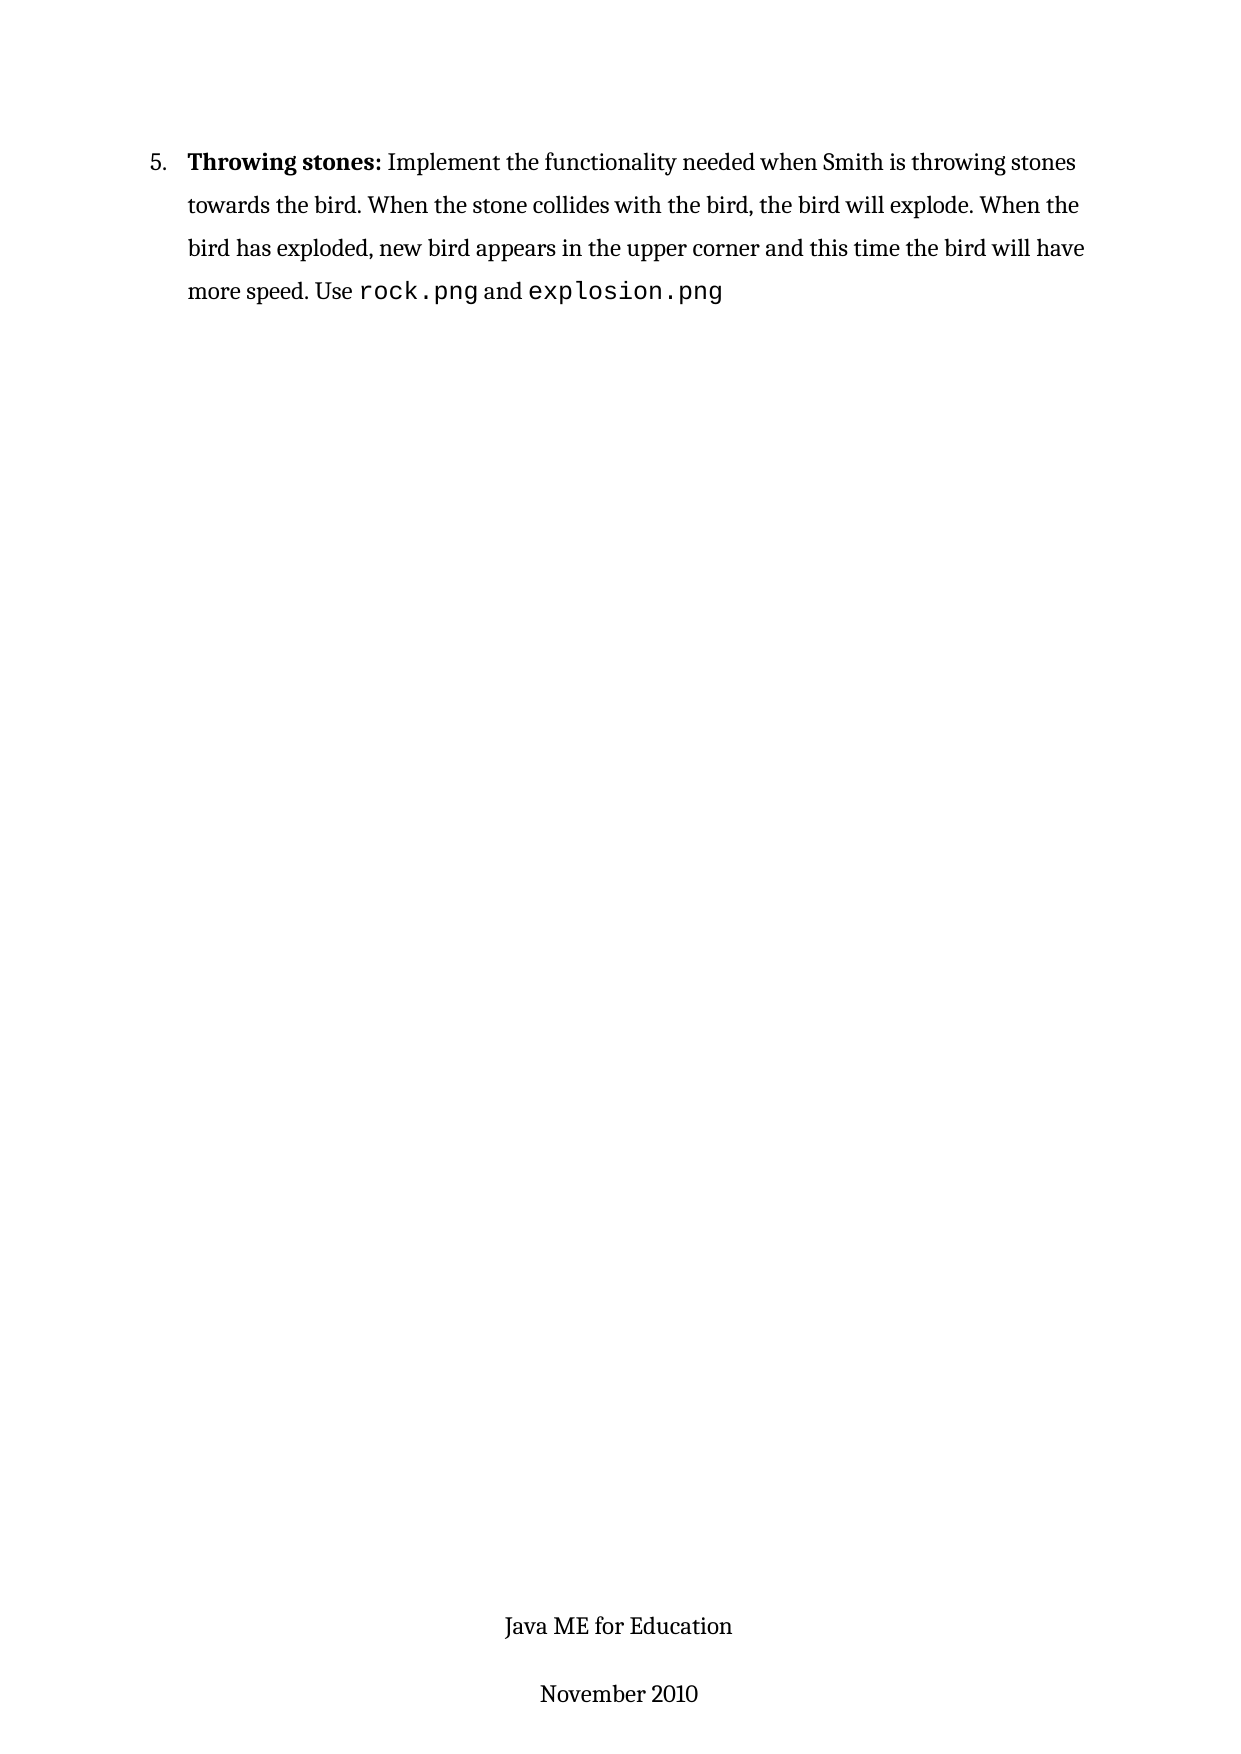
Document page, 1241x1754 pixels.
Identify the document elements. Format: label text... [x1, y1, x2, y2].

list Throwing stones: Implement the functionality needed when Smith is throwing stones towards the bird. When the stone collides with the bird, the bird will explode. When the bird has exploded, new bird appears in the upper corner and this time the bird will have more speed. Use rock.png and explosion.png [150, 148, 1125, 307]
